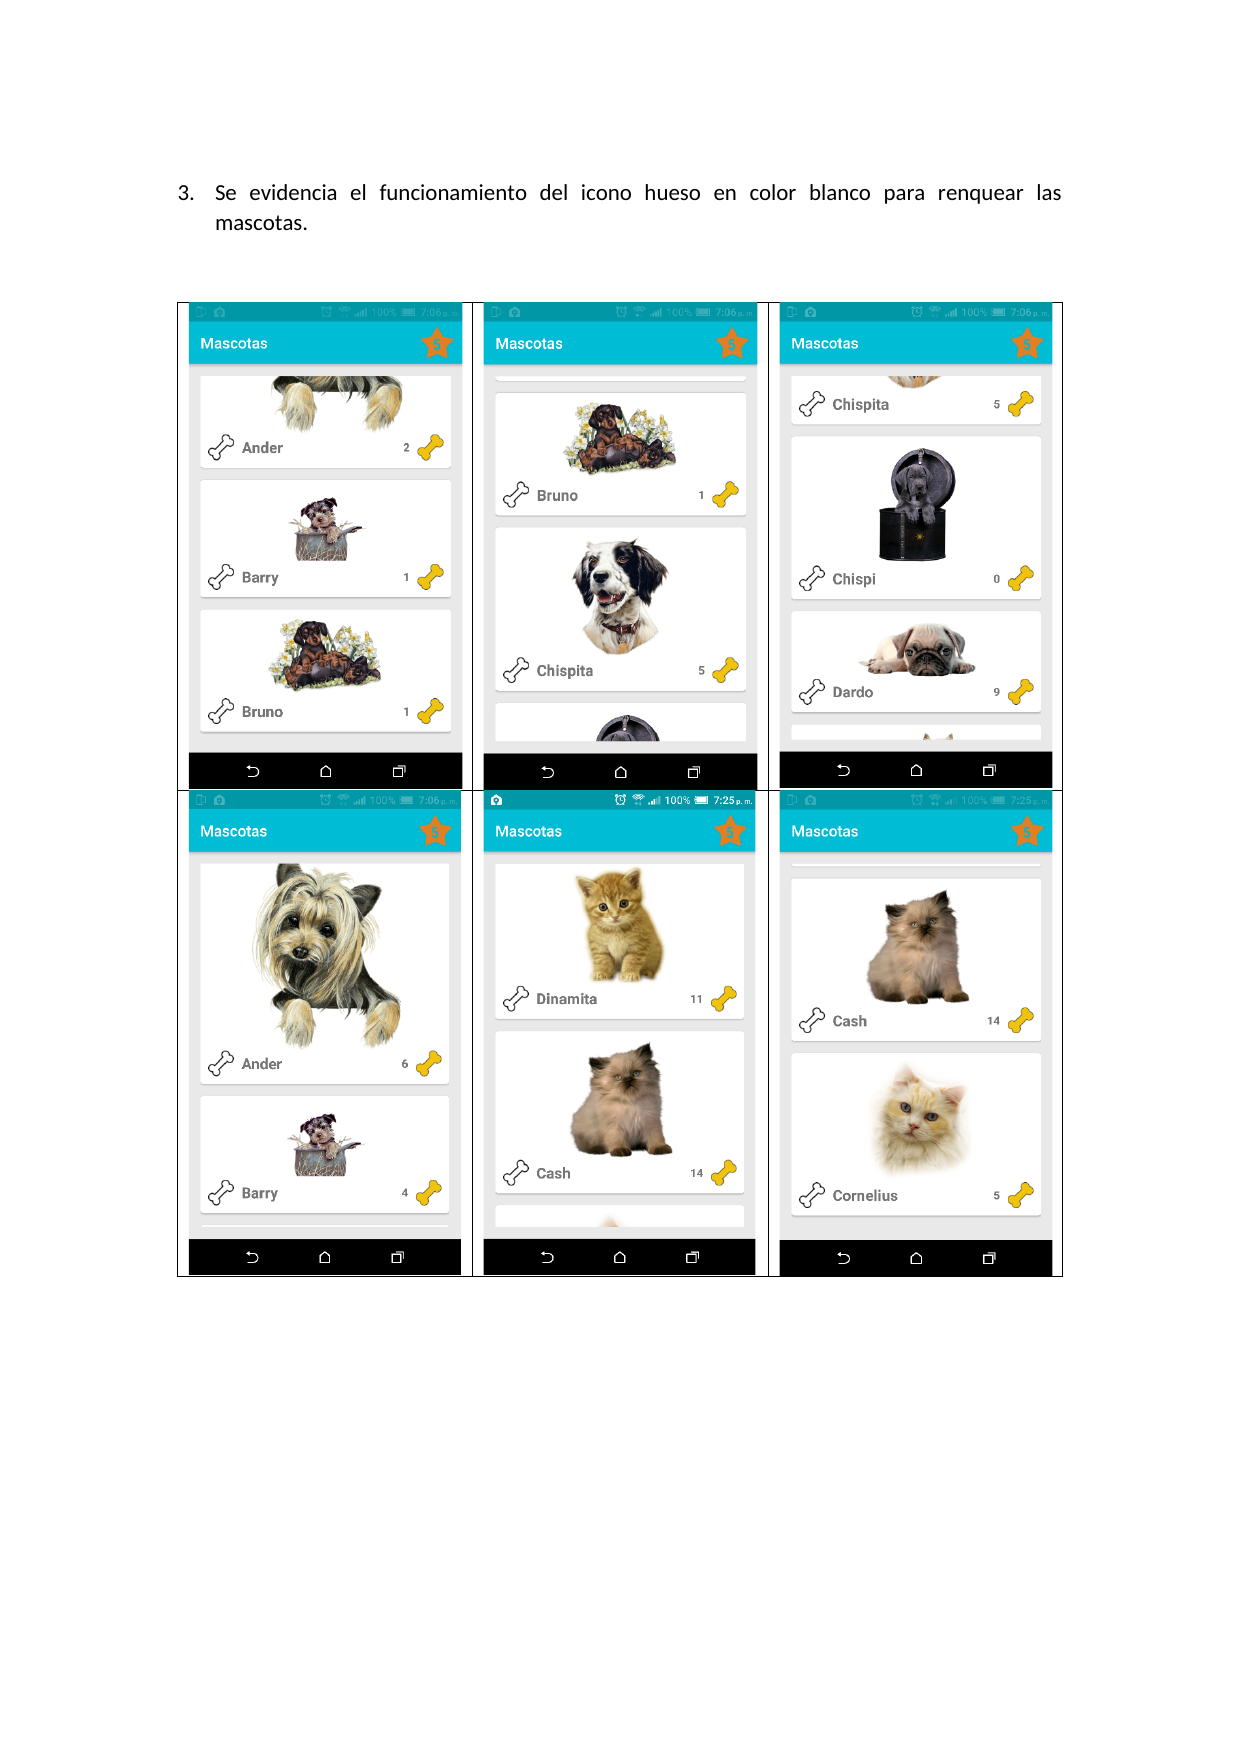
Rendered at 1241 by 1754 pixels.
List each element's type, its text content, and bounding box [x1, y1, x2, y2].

picture [779, 302, 1053, 788]
table_cell [473, 791, 768, 1276]
table_cell [1053, 791, 1062, 1276]
picture [779, 790, 1053, 1276]
picture [188, 790, 461, 1275]
table_header [178, 303, 472, 790]
table_header [473, 303, 483, 790]
list Se evidencia el funcionamiento del icono hueso en color blanco para renquear las mascotas. [177, 178, 1063, 236]
table_cell [769, 791, 779, 1276]
picture [188, 302, 463, 789]
table_header [769, 303, 1062, 790]
picture [483, 302, 758, 1275]
table_cell [178, 791, 472, 1276]
table_header [758, 303, 768, 790]
